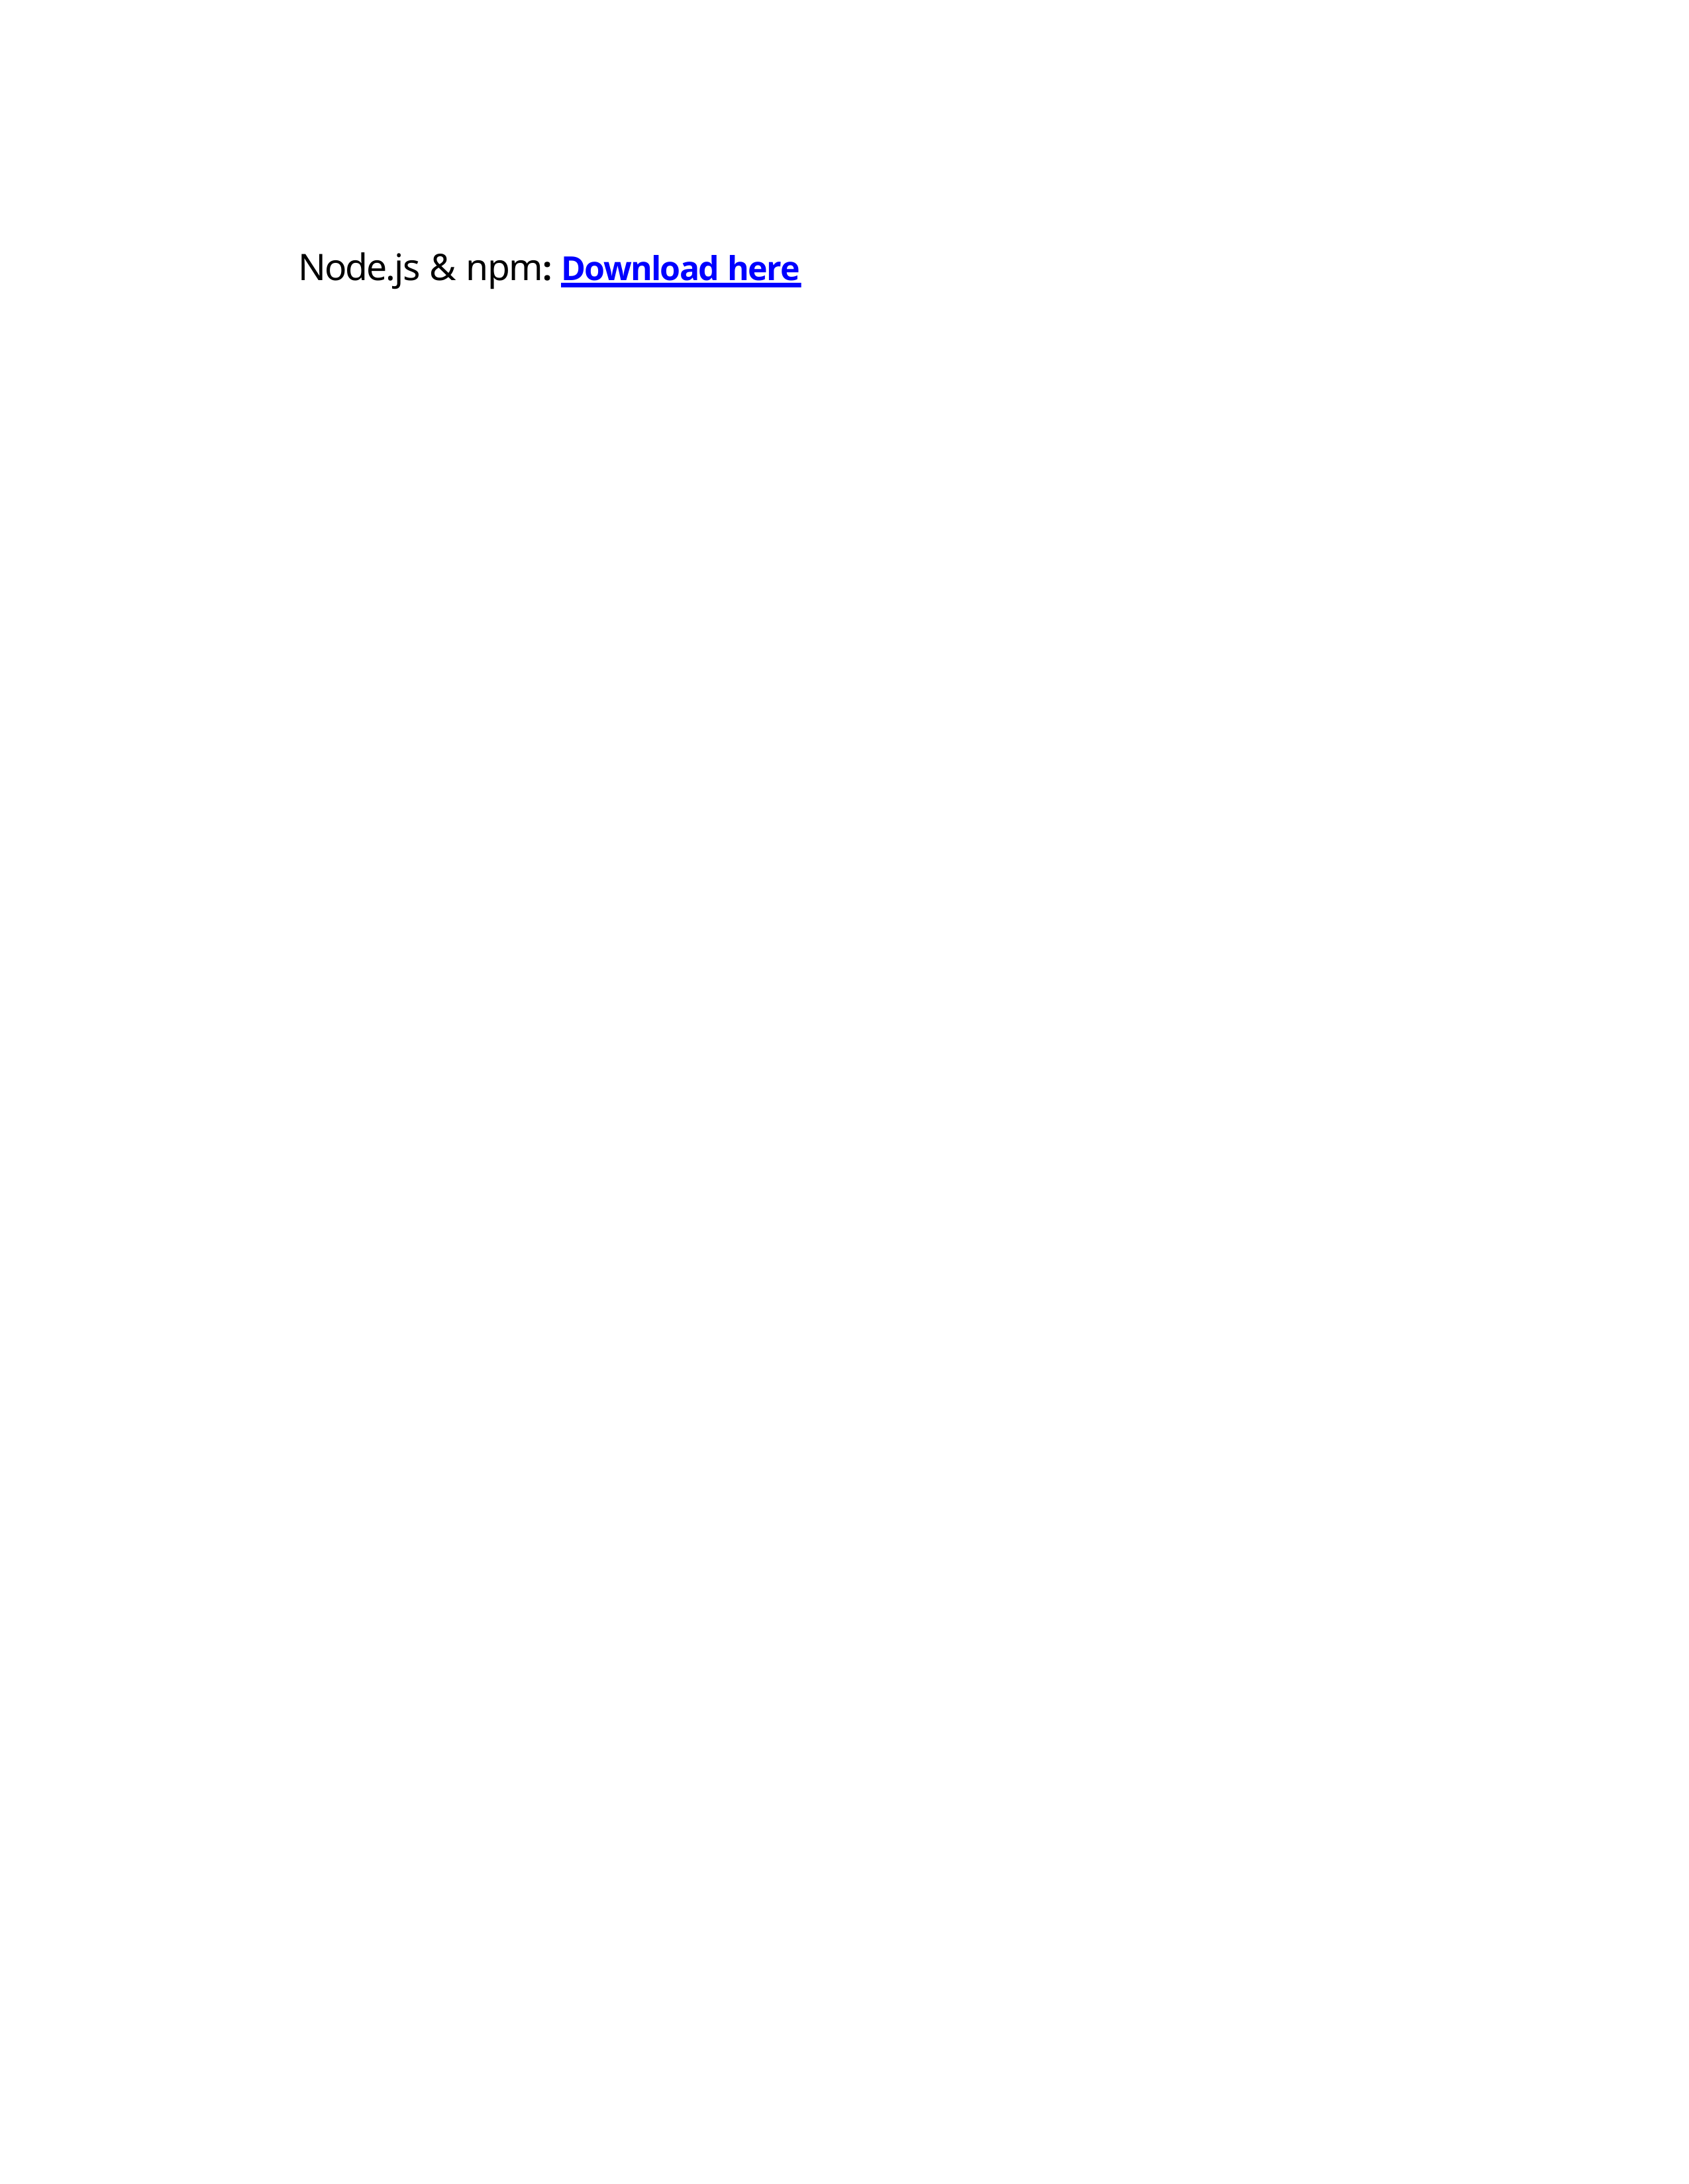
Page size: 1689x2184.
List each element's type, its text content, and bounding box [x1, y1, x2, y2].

text Node.js & npm: Download here [298, 241, 1591, 291]
